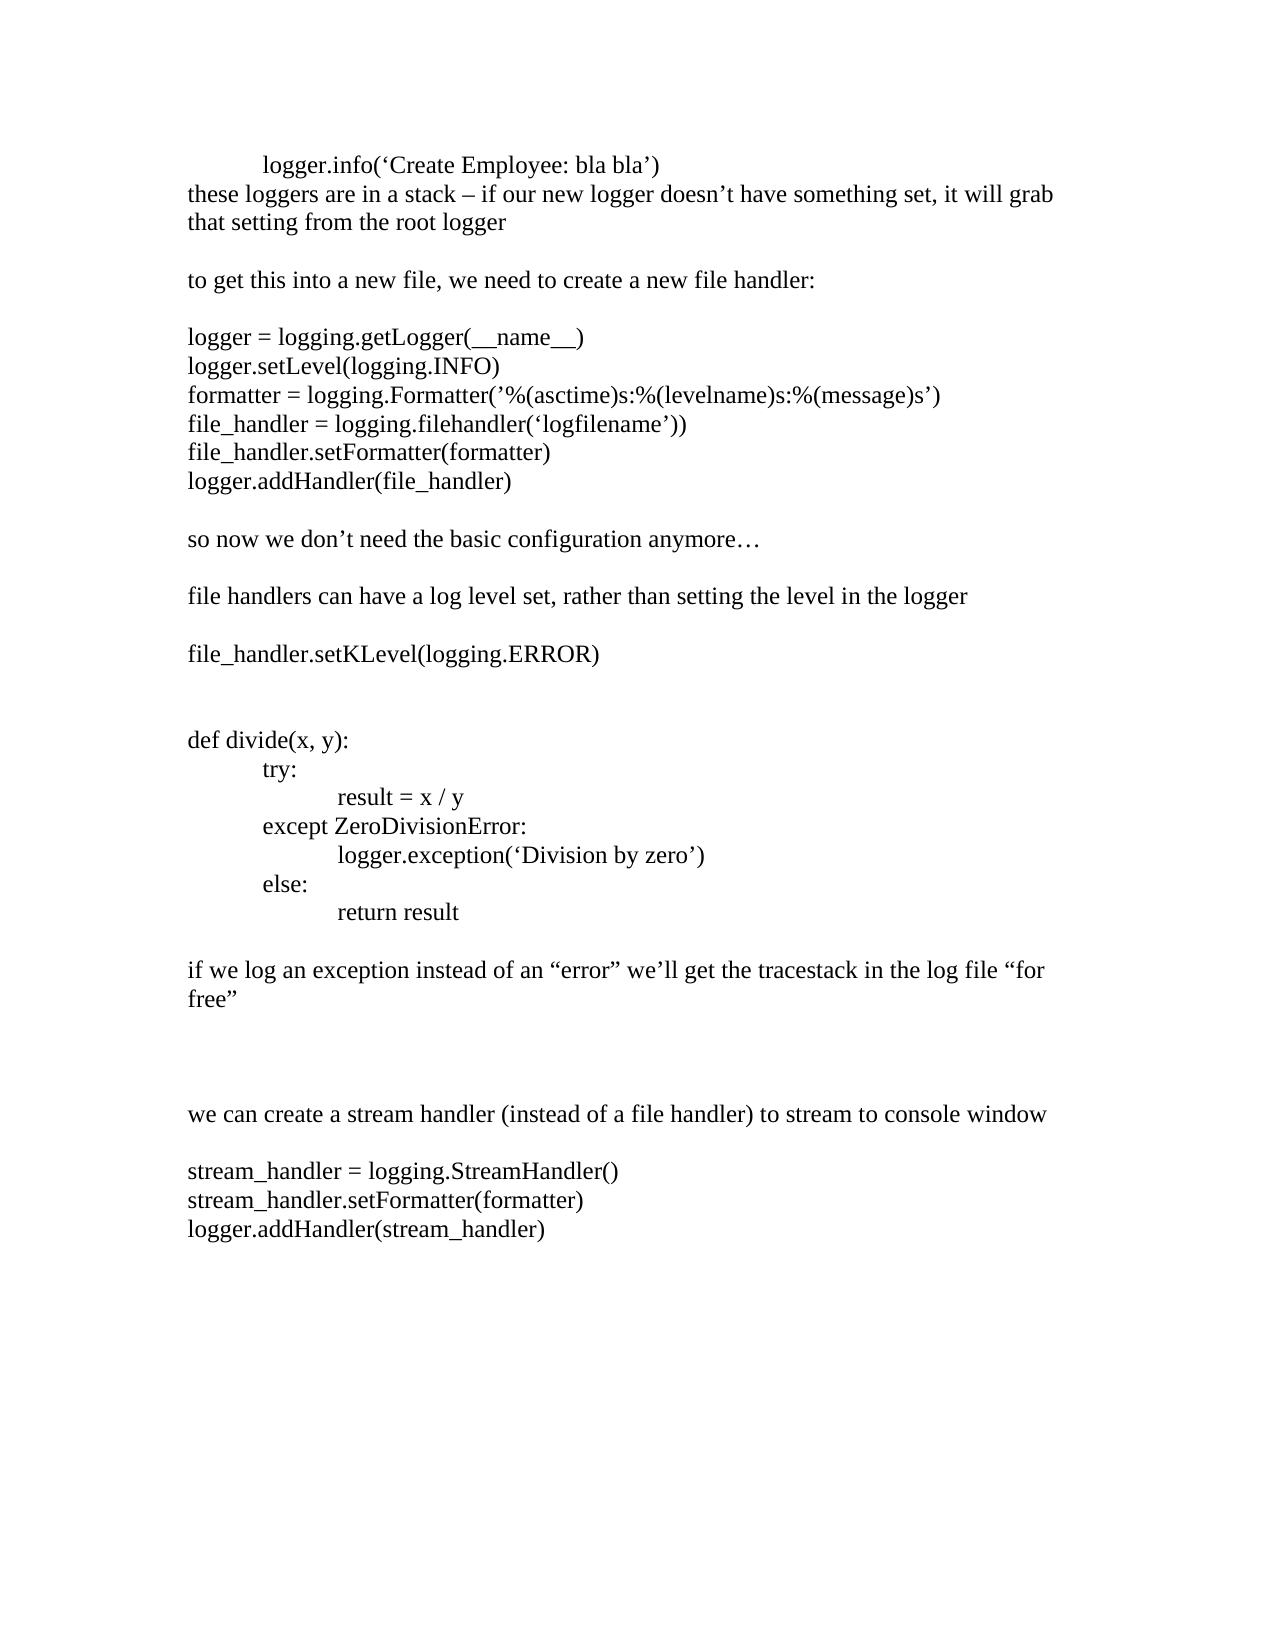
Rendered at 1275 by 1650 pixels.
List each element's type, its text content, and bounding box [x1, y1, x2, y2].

text file_handler.setKLevel(logging.ERROR) [187, 639, 1087, 667]
text result = x / y [187, 782, 1087, 811]
text else: [187, 869, 1087, 897]
text try: [187, 754, 1087, 782]
text file_handler.setFormatter(formatter) [187, 437, 1087, 466]
text logger.info(‘Create Employee: bla bla’) [187, 150, 1087, 179]
text return result [187, 897, 1087, 926]
text logger.addHandler(stream_handler) [187, 1214, 1087, 1242]
text except ZeroDivisionError: [187, 811, 1087, 840]
text file handlers can have a log level set, rather than setting the level in the logger [187, 581, 1087, 610]
text def divide(x, y): [187, 725, 1087, 754]
text so now we don’t need the basic configuration anymore… [187, 524, 1087, 552]
text formatter = logging.Formatter(’%(asctime)s:%(levelname)s:%(message)s’) [187, 380, 1087, 409]
text logger.setLevel(logging.INFO) [187, 351, 1087, 380]
text these loggers are in a stack – if our new logger doesn’t have something set, it will grab that setting from the root logger [187, 179, 1087, 236]
text file_handler = logging.filehandler(‘logfilename’)) [187, 409, 1087, 437]
text logger.addHandler(file_handler) [187, 466, 1087, 495]
text logger.exception(‘Division by zero’) [187, 840, 1087, 869]
text stream_handler = logging.StreamHandler() [187, 1156, 1087, 1185]
text to get this into a new file, we need to create a new file handler: [187, 265, 1087, 294]
text we can create a stream handler (instead of a file handler) to stream to console window [187, 1099, 1087, 1127]
text stream_handler.setFormatter(formatter) [187, 1185, 1087, 1214]
text logger = logging.getLogger(__name__) [187, 322, 1087, 351]
text if we log an exception instead of an “error” we’ll get the tracestack in the log file “for free” [187, 955, 1087, 1012]
